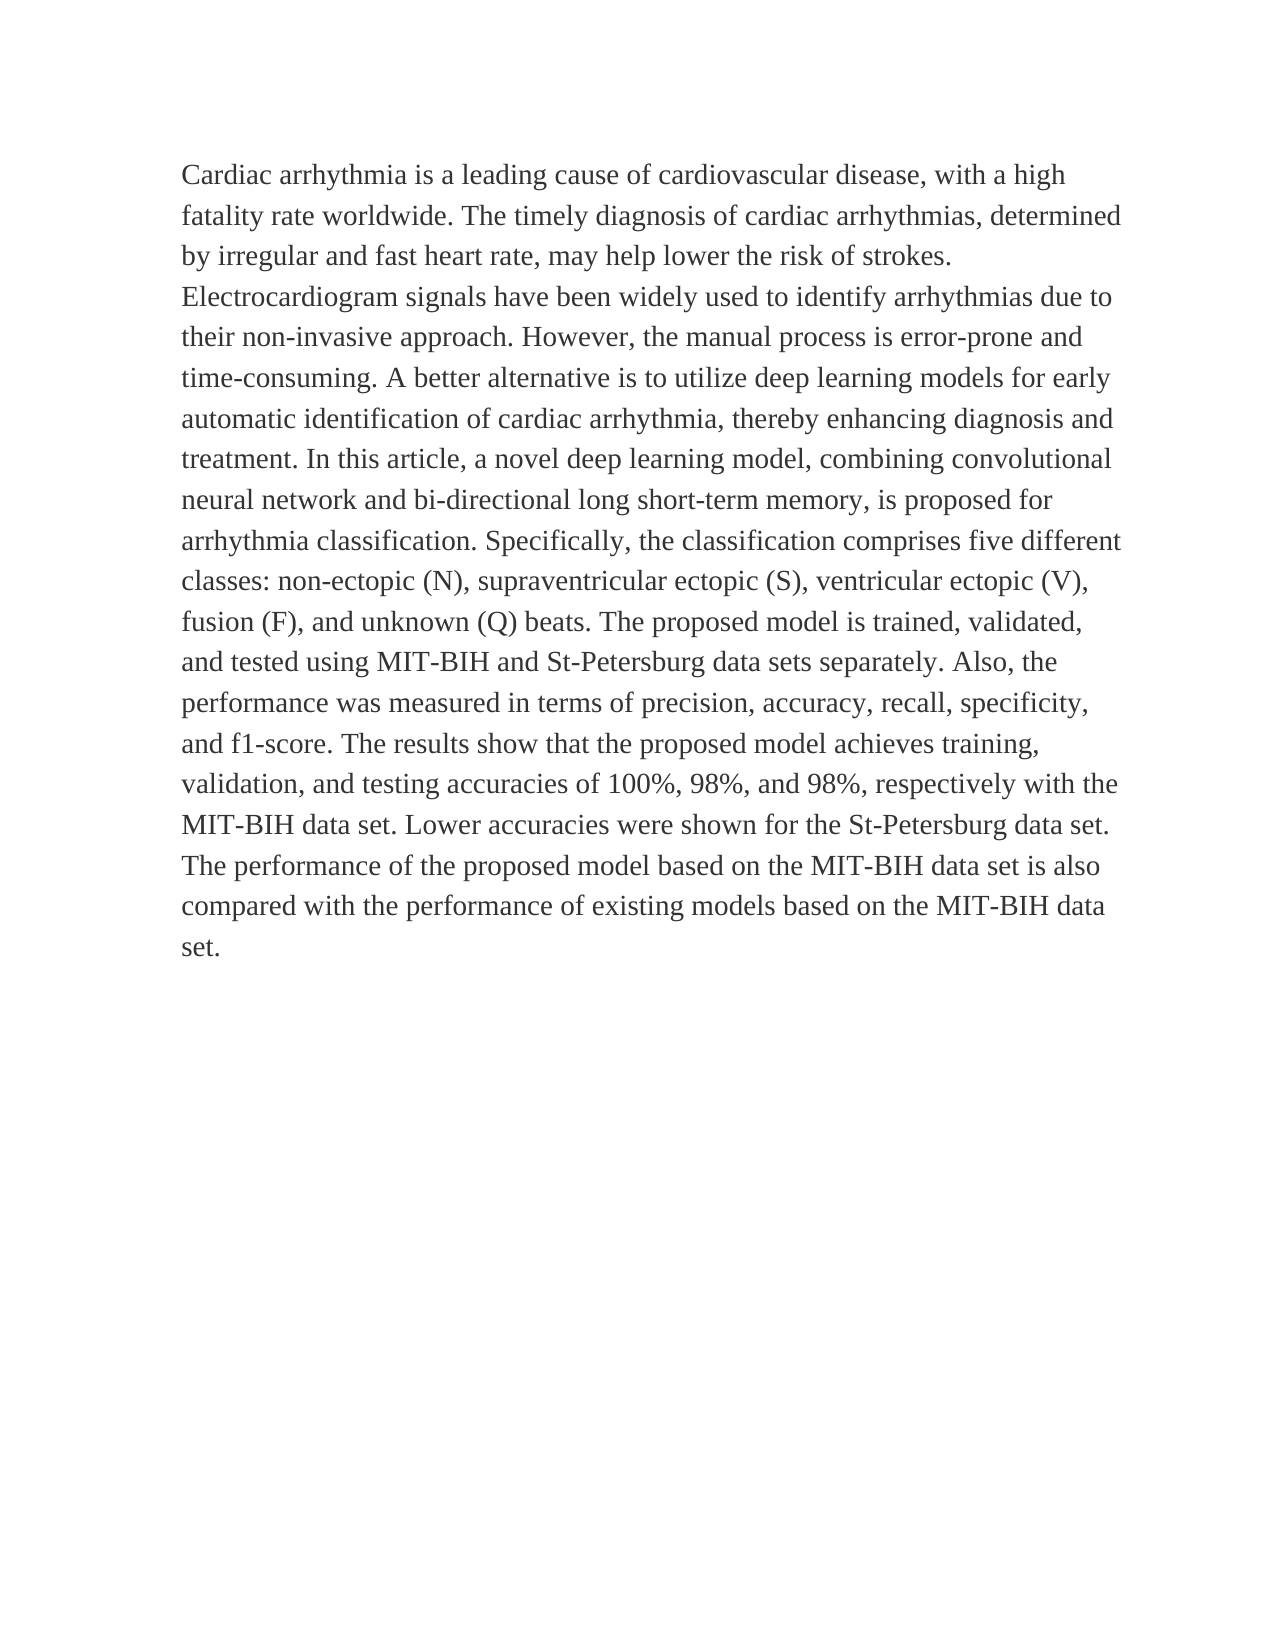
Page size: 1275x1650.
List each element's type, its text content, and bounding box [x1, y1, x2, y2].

text Cardiac arrhythmia is a leading cause of cardiovascular disease, with a high fatality rate worldwide. The timely diagnosis of cardiac arrhythmias, determined by irregular and fast heart rate, may help lower the risk of strokes. Electrocardiogram signals have been widely used to identify arrhythmias due to their non-invasive approach. However, the manual process is error-prone and time-consuming. A better alternative is to utilize deep learning models for early automatic identification of cardiac arrhythmia, thereby enhancing diagnosis and treatment. In this article, a novel deep learning model, combining convolutional neural network and bi-directional long short-term memory, is proposed for arrhythmia classification. Specifically, the classification comprises five different classes: non-ectopic (N), supraventricular ectopic (S), ventricular ectopic (V), fusion (F), and unknown (Q) beats. The proposed model is trained, validated, and tested using MIT-BIH and St-Petersburg data sets separately. Also, the performance was measured in terms of precision, accuracy, recall, specificity, and f1-score. The results show that the proposed model achieves training, validation, and testing accuracies of 100%, 98%, and 98%, respectively with the MIT-BIH data set. Lower accuracies were shown for the St-Petersburg data set. The performance of the proposed model based on the MIT-BIH data set is also compared with the performance of existing models based on the MIT-BIH data set. [181, 150, 1125, 962]
